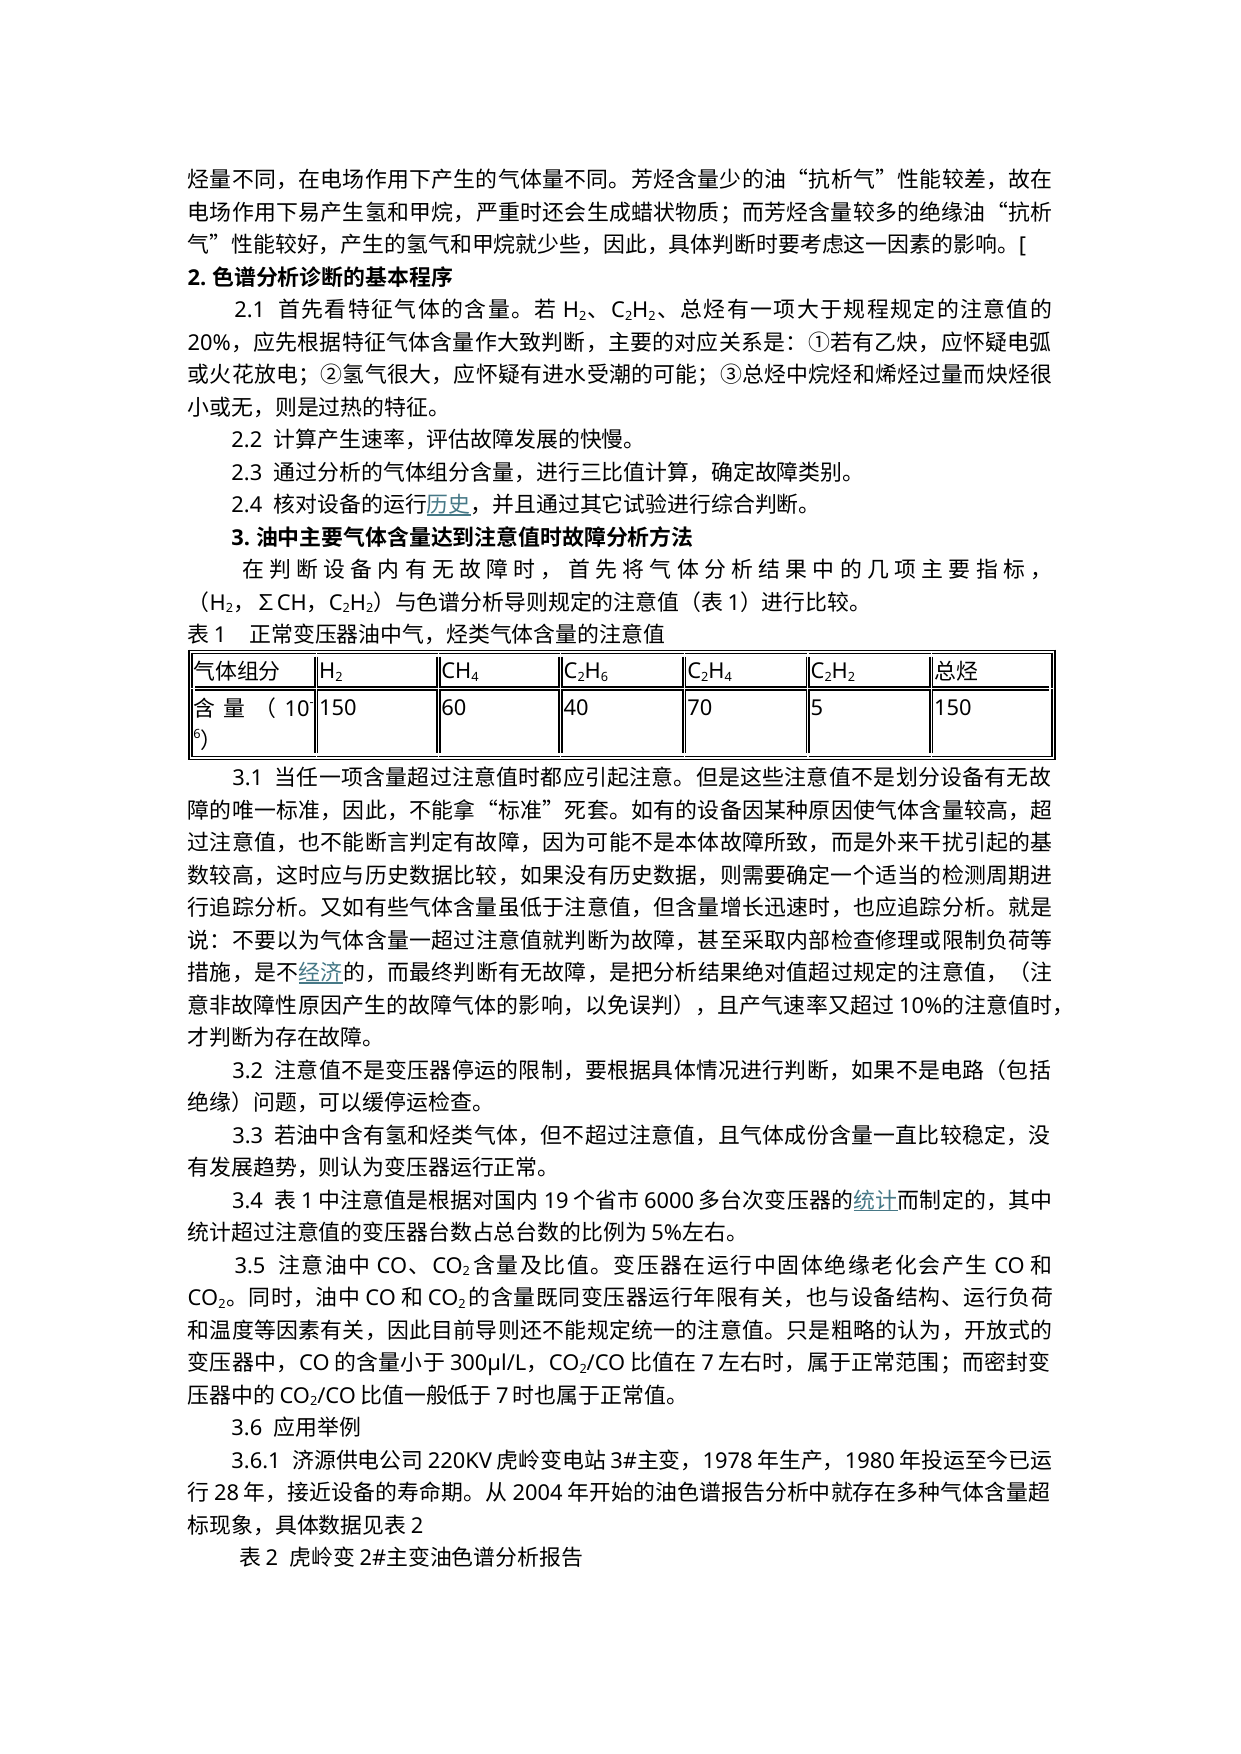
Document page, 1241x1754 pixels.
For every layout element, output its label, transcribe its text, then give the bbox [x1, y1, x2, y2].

text 表2 虎岭变2#主变油色谱分析报告 [187, 1540, 1053, 1572]
text 3.3 若油中含有氢和烃类气体，但不超过注意值，且气体成份含量一直比较稳定，没有发展趋势，则认为变压器运行正常。 [187, 1117, 1053, 1182]
table_header CH4 [439, 651, 561, 686]
table_header 气体组分 [193, 654, 316, 686]
text 表1 正常变压器油中气，烃类气体含量的注意值 [187, 617, 1053, 649]
text 2.3 通过分析的气体组分含量，进行三比值计算，确定故障类别。 [187, 454, 1053, 487]
text 2.4 核对设备的运行历史，并且通过其它试验进行综合判断。 [187, 487, 1053, 519]
table_header H2 [316, 651, 438, 686]
table_cell 含量（10-6） [193, 686, 316, 756]
text 2.1 首先看特征气体的含量。若H2、C2H2、总烃有一项大于规程规定的注意值的20%，应先根据特征气体含量作大致判断，主要的对应关系是：①若有乙炔，应怀疑电弧或火花放电；②氢气很大，应怀疑有进水受潮的可能；③总烃中烷烃和烯烃过量而炔烃很小或无，则是过热的特征。 [187, 292, 1053, 422]
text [187, 162, 1053, 259]
table_header C2H2 [808, 654, 931, 686]
text 在判断设备内有无故障时，首先将气体分析结果中的几项主要指标，（H2，∑CH，C2H2）与色谱分析导则规定的注意值（表1）进行比较。 [187, 552, 1053, 617]
text 3.4 表1中注意值是根据对国内19个省市6000多台次变压器的统计而制定的，其中统计超过注意值的变压器台数占总台数的比例为5%左右。 [187, 1182, 1053, 1247]
text 3.6.1 济源供电公司220KV虎岭变电站3#主变，1978年生产，1980年投运至今已运行28年，接近设备的寿命期。从2004年开始的油色谱报告分析中就存在多种气体含量超标现象，具体数据见表2 [187, 1442, 1053, 1540]
text 3.1 当任一项含量超过注意值时都应引起注意。但是这些注意值不是划分设备有无故障的唯一标准，因此，不能拿“标准”死套。如有的设备因某种原因使气体含量较高，超过注意值，也不能断言判定有故障，因为可能不是本体故障所致，而是外来干扰引起的基数较高，这时应与历史数据比较，如果没有历史数据，则需要确定一个适当的检测周期进行追踪分析。又如有些气体含量虽低于注意值，但含量增长迅速时，也应追踪分析。就是说：不要以为气体含量一超过注意值就判断为故障，甚至采取内部检查修理或限制负荷等措施，是不经济的，而最终判断有无故障，是把分析结果绝对值超过规定的注意值，（注意非故障性原因产生的故障气体的影响，以免误判），且产气速率又超过10%的注意值时，才判断为存在故障。 [187, 760, 1053, 1052]
table_cell 40 [561, 691, 684, 756]
text 3. 油中主要气体含量达到注意值时故障分析方法 [187, 519, 1053, 552]
table_header C2H4 [684, 651, 808, 686]
text 3.2 注意值不是变压器停运的限制，要根据具体情况进行判断，如果不是电路（包括绝缘）问题，可以缓停运检查。 [187, 1052, 1053, 1117]
text 2.2 计算产生速率，评估故障发展的快慢。 [187, 422, 1053, 454]
table_cell 70 [684, 686, 808, 756]
table_cell 5 [808, 691, 931, 756]
text 2. 色谱分析诊断的基本程序 [187, 259, 1053, 292]
table_cell 150 [316, 686, 438, 756]
text 3.5 注意油中CO、CO2 含量及比值。变压器在运行中固体绝缘老化会产生CO和CO2。同时，油中CO和CO2的含量既同变压器运行年限有关，也与设备结构、运行负荷和温度等因素有关，因此目前导则还不能规定统一的注意值。只是粗略的认为，开放式的变压器中，CO的含量小于300µl/L，CO2/CO比值在7左右时，属于正常范围；而密封变压器中的CO2/CO比值一般低于7时也属于正常值。 [187, 1247, 1053, 1410]
text 3.6 应用举例 [187, 1410, 1053, 1442]
table_cell 60 [439, 686, 561, 756]
table_cell 150 [931, 686, 1052, 756]
table_header C2H6 [561, 654, 684, 686]
table_header 总烃 [931, 651, 1053, 686]
